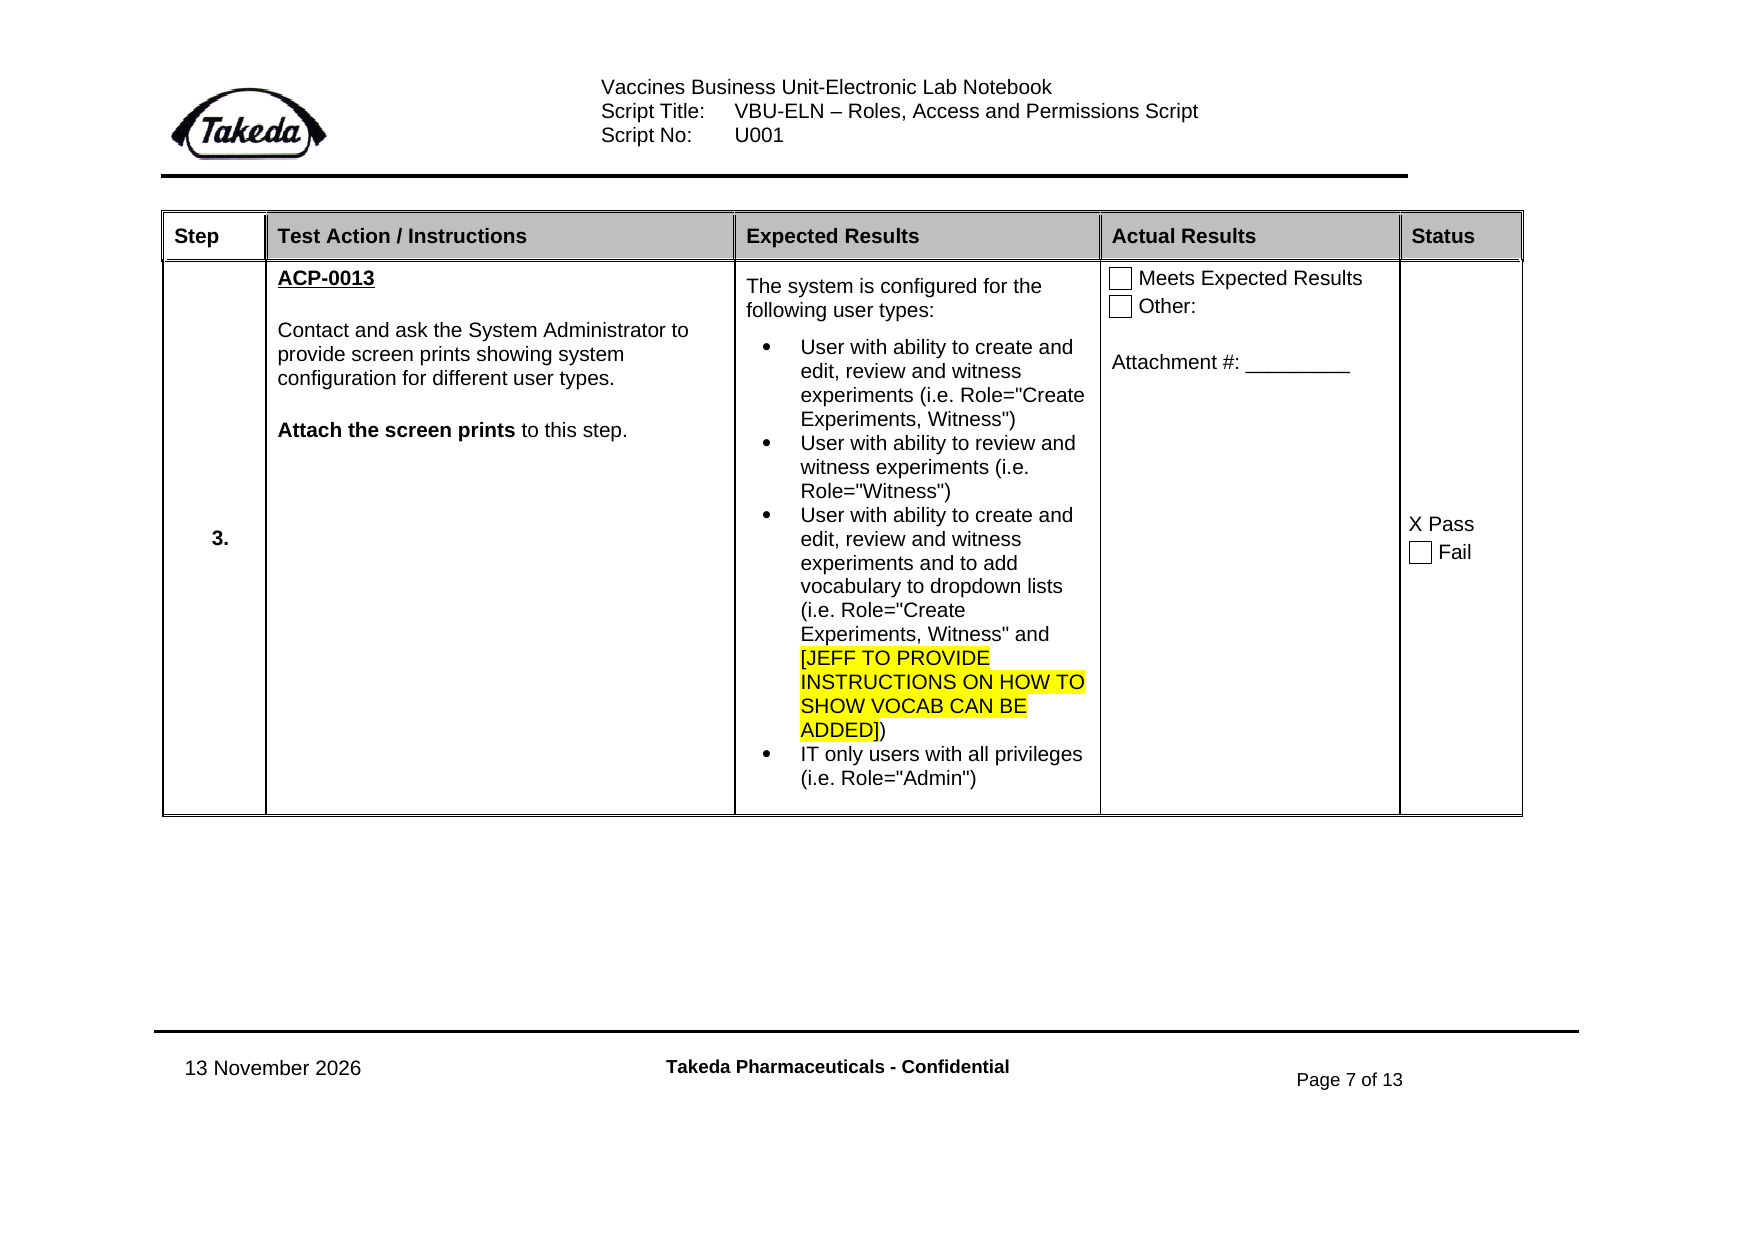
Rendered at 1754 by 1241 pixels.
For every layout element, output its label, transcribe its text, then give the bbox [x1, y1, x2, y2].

table_header Expected Results [735, 213, 1100, 258]
table_cell [164, 259, 265, 814]
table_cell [1101, 262, 1399, 814]
table_cell The system is configured for the following user types: User with ability to create and edit, review and witness experiments (i.e. Role="Create Experiments, Witness") User with ability to review and witness experiments (i.e. Role="Witness") User with ability to create and edit, review and witness experiments and to add vocabulary to dropdown lists (i.e. Role="Create Experiments, Witness" and [JEFF TO PROVIDE INSTRUCTIONS ON HOW TO SHOW VOCAB CAN BE ADDED]) IT only users with all privileges (i.e. Role="Admin") [736, 262, 1100, 814]
table_cell X Pass Fail [1401, 259, 1522, 814]
table_header Status [1400, 213, 1521, 258]
table_header Actual Results [1100, 213, 1400, 258]
table_header Test Action / Instructions [266, 211, 735, 258]
table_header Step [164, 213, 266, 258]
table_cell ACP-0013 Contact and ask the System Administrator to provide screen prints showing system configuration for different user types. Attach the screen prints to this step. [267, 262, 734, 814]
